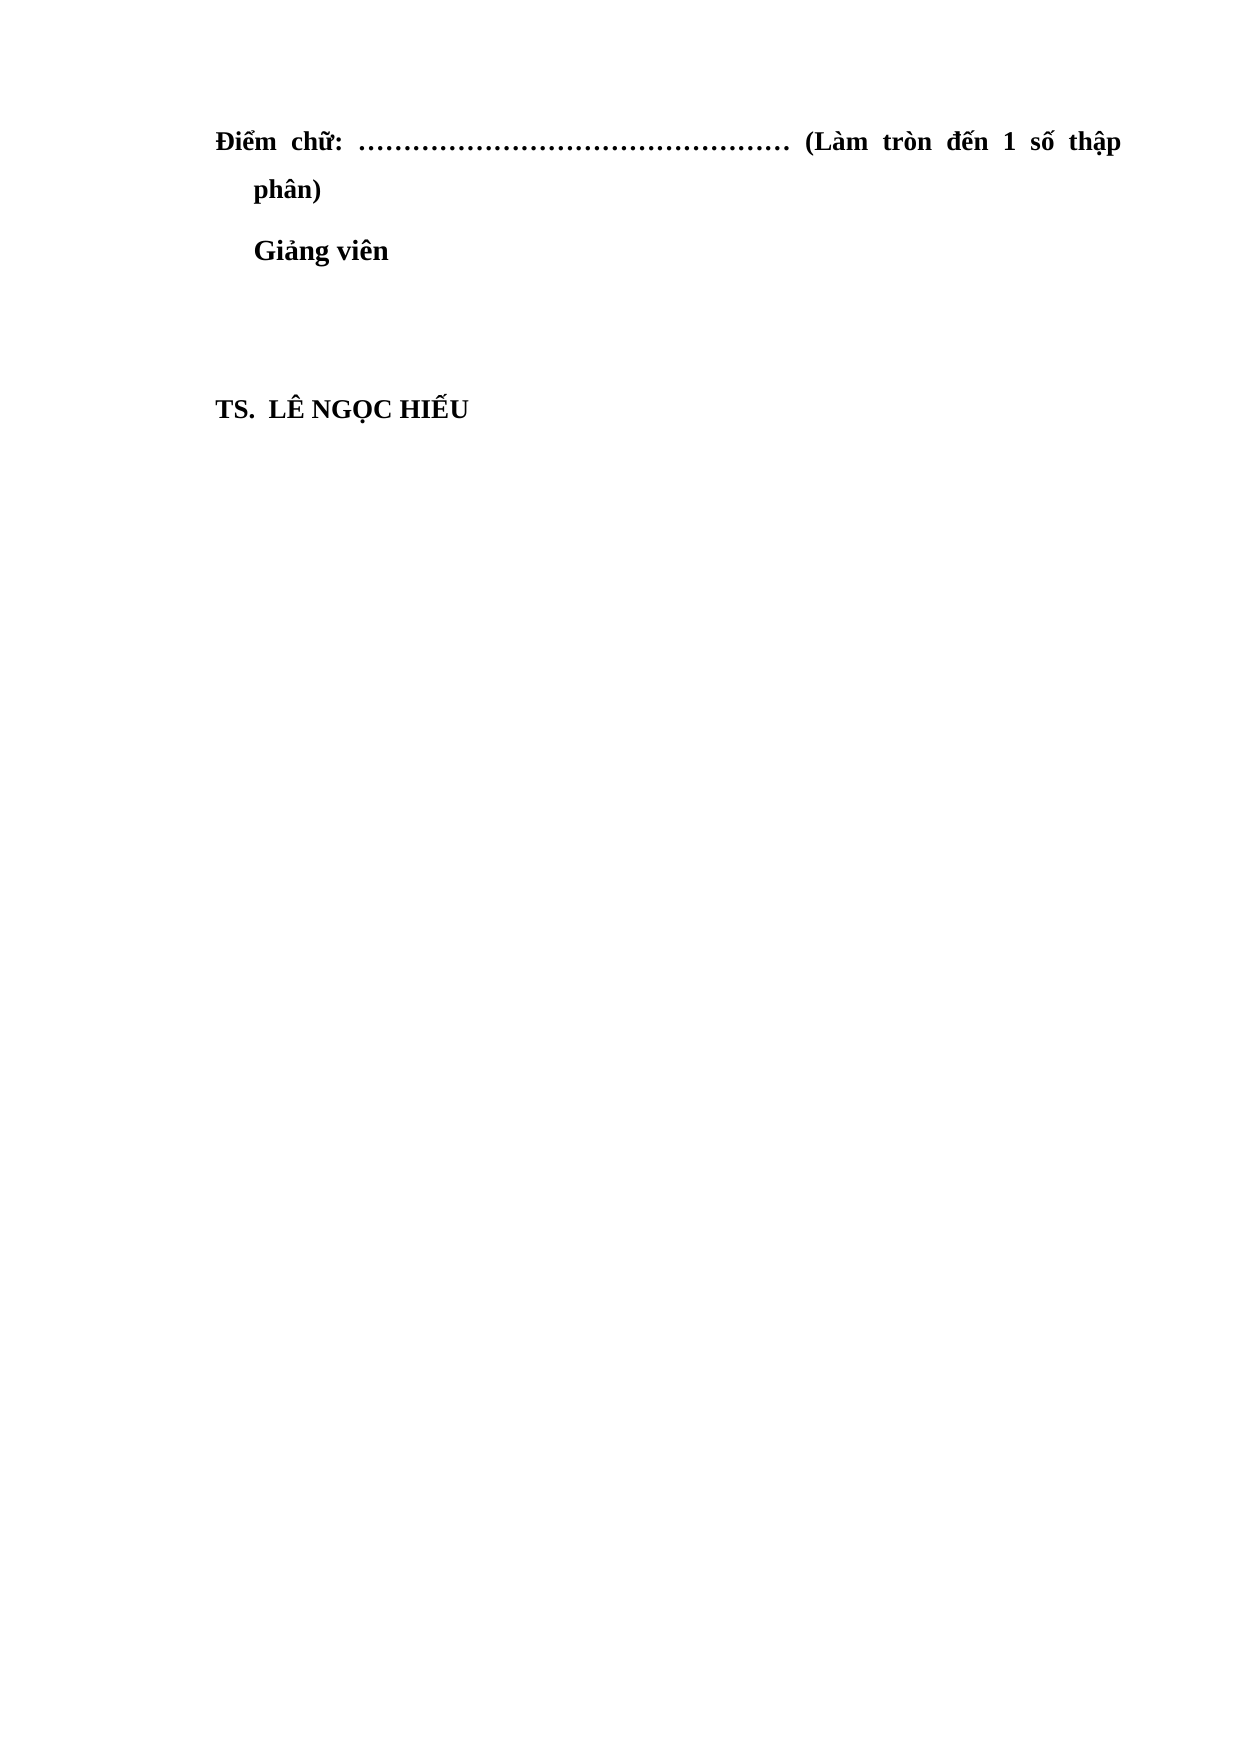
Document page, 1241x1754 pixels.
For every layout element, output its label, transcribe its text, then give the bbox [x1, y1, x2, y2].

text Giảng viên [215, 233, 1122, 267]
text Điểm chữ: ………………………………………… (Làm tròn đến 1 số thập phân) [215, 125, 1122, 204]
text TS. LÊ NGỌC HIẾU [215, 393, 1122, 424]
